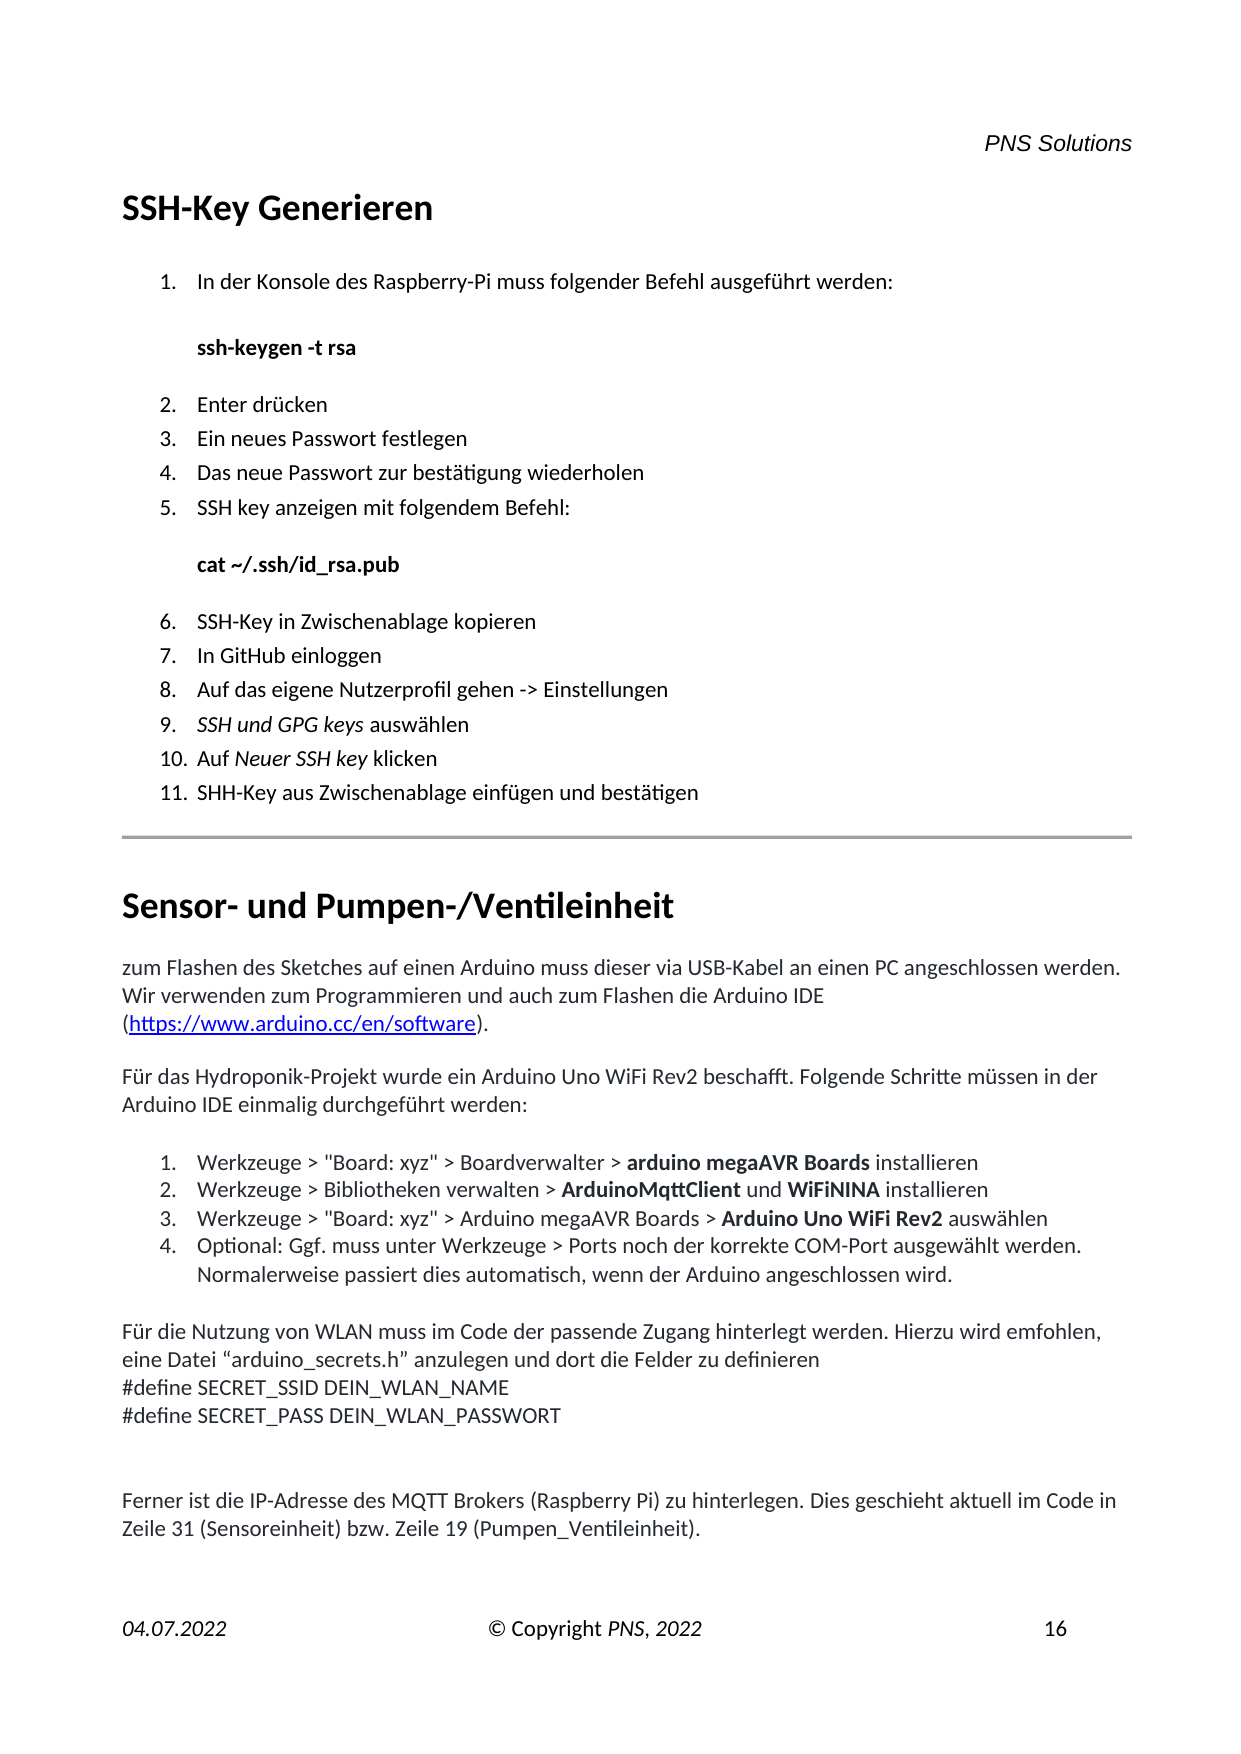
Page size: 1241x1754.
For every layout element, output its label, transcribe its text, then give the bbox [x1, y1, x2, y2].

text Ferner ist die IP-Adresse des MQTT Brokers (Raspberry Pi) zu hinterlegen. Dies geschieht aktuell im Code in Zeile 31 (Sensoreinheit) bzw. Zeile 19 (Pumpen_Ventileinheit). [122, 1486, 1132, 1542]
list Werkzeuge > "Board: xyz" > Arduino megaAVR Boards > Arduino Uno WiFi Rev2 auswählen [159, 1204, 1132, 1232]
list Werkzeuge > "Board: xyz" > Boardverwalter > arduino megaAVR Boards installieren [159, 1148, 1132, 1176]
list In GitHub einloggen [159, 641, 1132, 669]
list Optional: Ggf. muss unter Werkzeuge > Ports noch der korrekte COM-Port ausgewählt werden. Normalerweise passiert dies automatisch, wenn der Arduino angeschlossen wird. [159, 1232, 1132, 1288]
text Für das Hydroponik-Projekt wurde ein Arduino Uno WiFi Rev2 beschafft. Folgende Schritte müssen in der Arduino IDE einmalig durchgeführt werden: [122, 1062, 1132, 1118]
text Für die Nutzung von WLAN muss im Code der passende Zugang hinterlegt werden. Hierzu wird emfohlen, eine Datei “arduino_secrets.h” anzulegen und dort die Felder zu definieren #define SECRET_SSID DEIN_WLAN_NAME #define SECRET_PASS DEIN_WLAN_PASSWORT [122, 1317, 1132, 1457]
list Auf Neuer SSH key klicken [159, 744, 1132, 772]
list Enter drücken [159, 390, 1132, 418]
list SSH-Key in Zwischenablage kopieren [159, 607, 1132, 635]
subtitle Sensor- und Pumpen-/Ventileinheit [122, 882, 1132, 928]
list Das neue Passwort zur bestätigung wiederholen [159, 458, 1132, 486]
list Auf das eigene Nutzerprofil gehen -> Einstellungen [159, 676, 1132, 704]
text zum Flashen des Sketches auf einen Arduino muss dieser via USB-Kabel an einen PC angeschlossen werden. Wir verwenden zum Programmieren und auch zum Flashen die Arduino IDE (https://www.arduino.cc/en/software). [122, 953, 1132, 1037]
list SSH und GPG keys auswählen [159, 710, 1132, 738]
subtitle SSH-Key Generieren [122, 184, 1132, 230]
list Ein neues Passwort festlegen [159, 424, 1132, 452]
text ssh-keygen -t rsa [197, 333, 1132, 361]
list SSH key anzeigen mit folgendem Befehl: [159, 493, 1132, 521]
list Werkzeuge > Bibliotheken verwalten > ArduinoMqttClient und WiFiNINA installieren [159, 1176, 1132, 1204]
list SHH-Key aus Zwischenablage einfügen und bestätigen [159, 778, 1132, 806]
text cat ~/.ssh/id_rsa.pub [197, 550, 1132, 578]
list In der Konsole des Raspberry-Pi muss folgender Befehl ausgeführt werden: [159, 267, 1132, 295]
